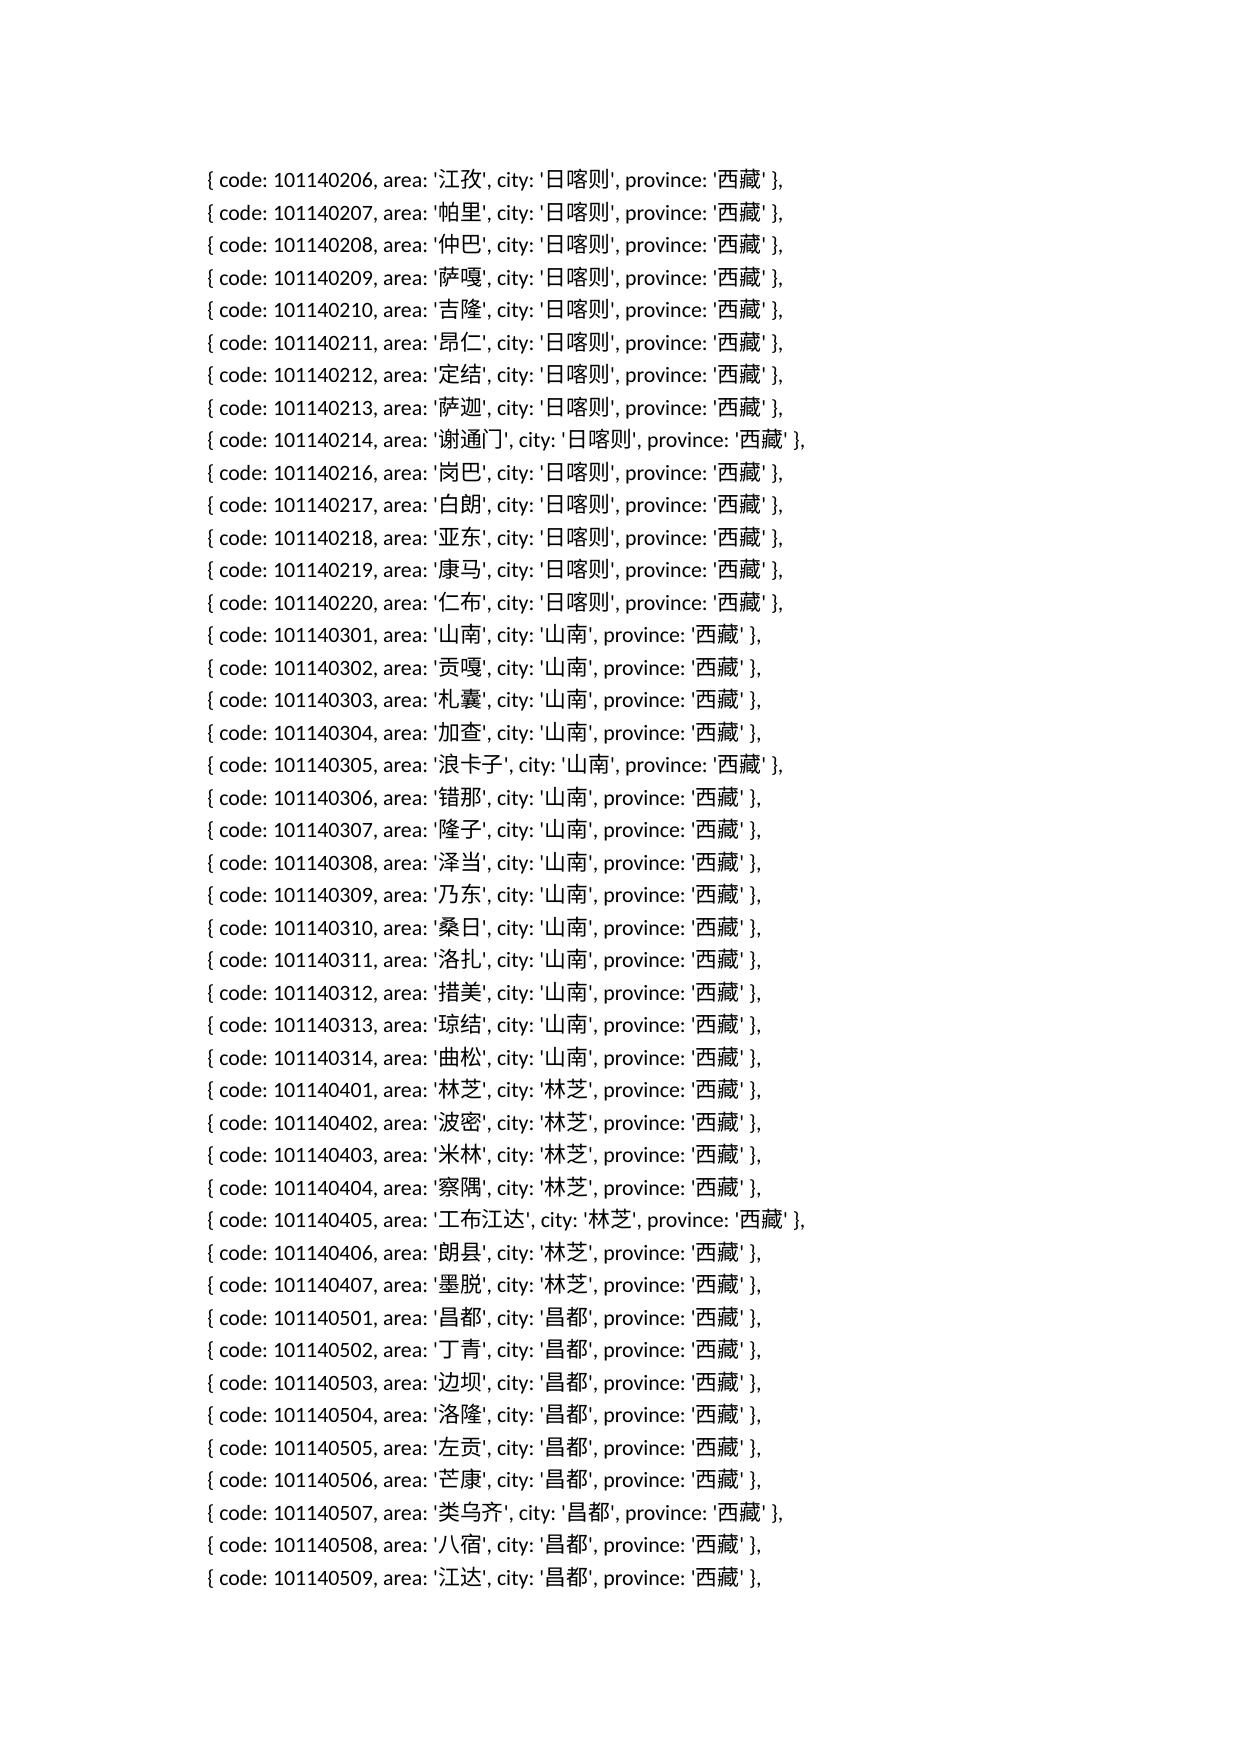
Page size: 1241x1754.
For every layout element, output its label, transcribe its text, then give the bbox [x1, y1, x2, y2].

text { code: 101140218, area: '亚东', city: '日喀则', province: '西藏' }, [187, 519, 1053, 552]
text { code: 101140307, area: '隆子', city: '山南', province: '西藏' }, [187, 812, 1053, 844]
text { code: 101140216, area: '岗巴', city: '日喀则', province: '西藏' }, [187, 454, 1053, 487]
text { code: 101140208, area: '仲巴', city: '日喀则', province: '西藏' }, [187, 227, 1053, 259]
text { code: 101140501, area: '昌都', city: '昌都', province: '西藏' }, [187, 1299, 1053, 1332]
text { code: 101140207, area: '帕里', city: '日喀则', province: '西藏' }, [187, 194, 1053, 227]
text { code: 101140403, area: '米林', city: '林芝', province: '西藏' }, [187, 1137, 1053, 1169]
text { code: 101140304, area: '加查', city: '山南', province: '西藏' }, [187, 714, 1053, 747]
text { code: 101140506, area: '芒康', city: '昌都', province: '西藏' }, [187, 1462, 1053, 1494]
text { code: 101140313, area: '琼结', city: '山南', province: '西藏' }, [187, 1007, 1053, 1039]
text { code: 101140308, area: '泽当', city: '山南', province: '西藏' }, [187, 844, 1053, 877]
text { code: 101140505, area: '左贡', city: '昌都', province: '西藏' }, [187, 1429, 1053, 1462]
text { code: 101140312, area: '措美', city: '山南', province: '西藏' }, [187, 974, 1053, 1007]
text { code: 101140214, area: '谢通门', city: '日喀则', province: '西藏' }, [187, 422, 1053, 454]
text { code: 101140209, area: '萨嘎', city: '日喀则', province: '西藏' }, [187, 259, 1053, 292]
text { code: 101140219, area: '康马', city: '日喀则', province: '西藏' }, [187, 552, 1053, 584]
text { code: 101140502, area: '丁青', city: '昌都', province: '西藏' }, [187, 1332, 1053, 1364]
text { code: 101140305, area: '浪卡子', city: '山南', province: '西藏' }, [187, 747, 1053, 779]
text { code: 101140212, area: '定结', city: '日喀则', province: '西藏' }, [187, 357, 1053, 389]
text { code: 101140302, area: '贡嘎', city: '山南', province: '西藏' }, [187, 649, 1053, 682]
text { code: 101140311, area: '洛扎', city: '山南', province: '西藏' }, [187, 942, 1053, 974]
text { code: 101140213, area: '萨迦', city: '日喀则', province: '西藏' }, [187, 389, 1053, 422]
text { code: 101140217, area: '白朗', city: '日喀则', province: '西藏' }, [187, 487, 1053, 519]
text { code: 101140306, area: '错那', city: '山南', province: '西藏' }, [187, 779, 1053, 812]
text { code: 101140407, area: '墨脱', city: '林芝', province: '西藏' }, [187, 1267, 1053, 1299]
text { code: 101140401, area: '林芝', city: '林芝', province: '西藏' }, [187, 1072, 1053, 1104]
text { code: 101140503, area: '边坝', city: '昌都', province: '西藏' }, [187, 1364, 1053, 1397]
text { code: 101140206, area: '江孜', city: '日喀则', province: '西藏' }, [187, 162, 1053, 194]
text { code: 101140303, area: '札囊', city: '山南', province: '西藏' }, [187, 682, 1053, 714]
text { code: 101140508, area: '八宿', city: '昌都', province: '西藏' }, [187, 1527, 1053, 1559]
text { code: 101140406, area: '朗县', city: '林芝', province: '西藏' }, [187, 1234, 1053, 1267]
text { code: 101140220, area: '仁布', city: '日喀则', province: '西藏' }, [187, 584, 1053, 617]
text { code: 101140509, area: '江达', city: '昌都', province: '西藏' }, [187, 1559, 1053, 1592]
text { code: 101140507, area: '类乌齐', city: '昌都', province: '西藏' }, [187, 1494, 1053, 1527]
text { code: 101140310, area: '桑日', city: '山南', province: '西藏' }, [187, 909, 1053, 942]
text { code: 101140402, area: '波密', city: '林芝', province: '西藏' }, [187, 1104, 1053, 1137]
text { code: 101140309, area: '乃东', city: '山南', province: '西藏' }, [187, 877, 1053, 909]
text { code: 101140504, area: '洛隆', city: '昌都', province: '西藏' }, [187, 1397, 1053, 1429]
text { code: 101140211, area: '昂仁', city: '日喀则', province: '西藏' }, [187, 324, 1053, 357]
text { code: 101140301, area: '山南', city: '山南', province: '西藏' }, [187, 617, 1053, 649]
text { code: 101140404, area: '察隅', city: '林芝', province: '西藏' }, [187, 1169, 1053, 1202]
text { code: 101140210, area: '吉隆', city: '日喀则', province: '西藏' }, [187, 292, 1053, 324]
text { code: 101140314, area: '曲松', city: '山南', province: '西藏' }, [187, 1039, 1053, 1072]
text { code: 101140405, area: '工布江达', city: '林芝', province: '西藏' }, [187, 1202, 1053, 1234]
